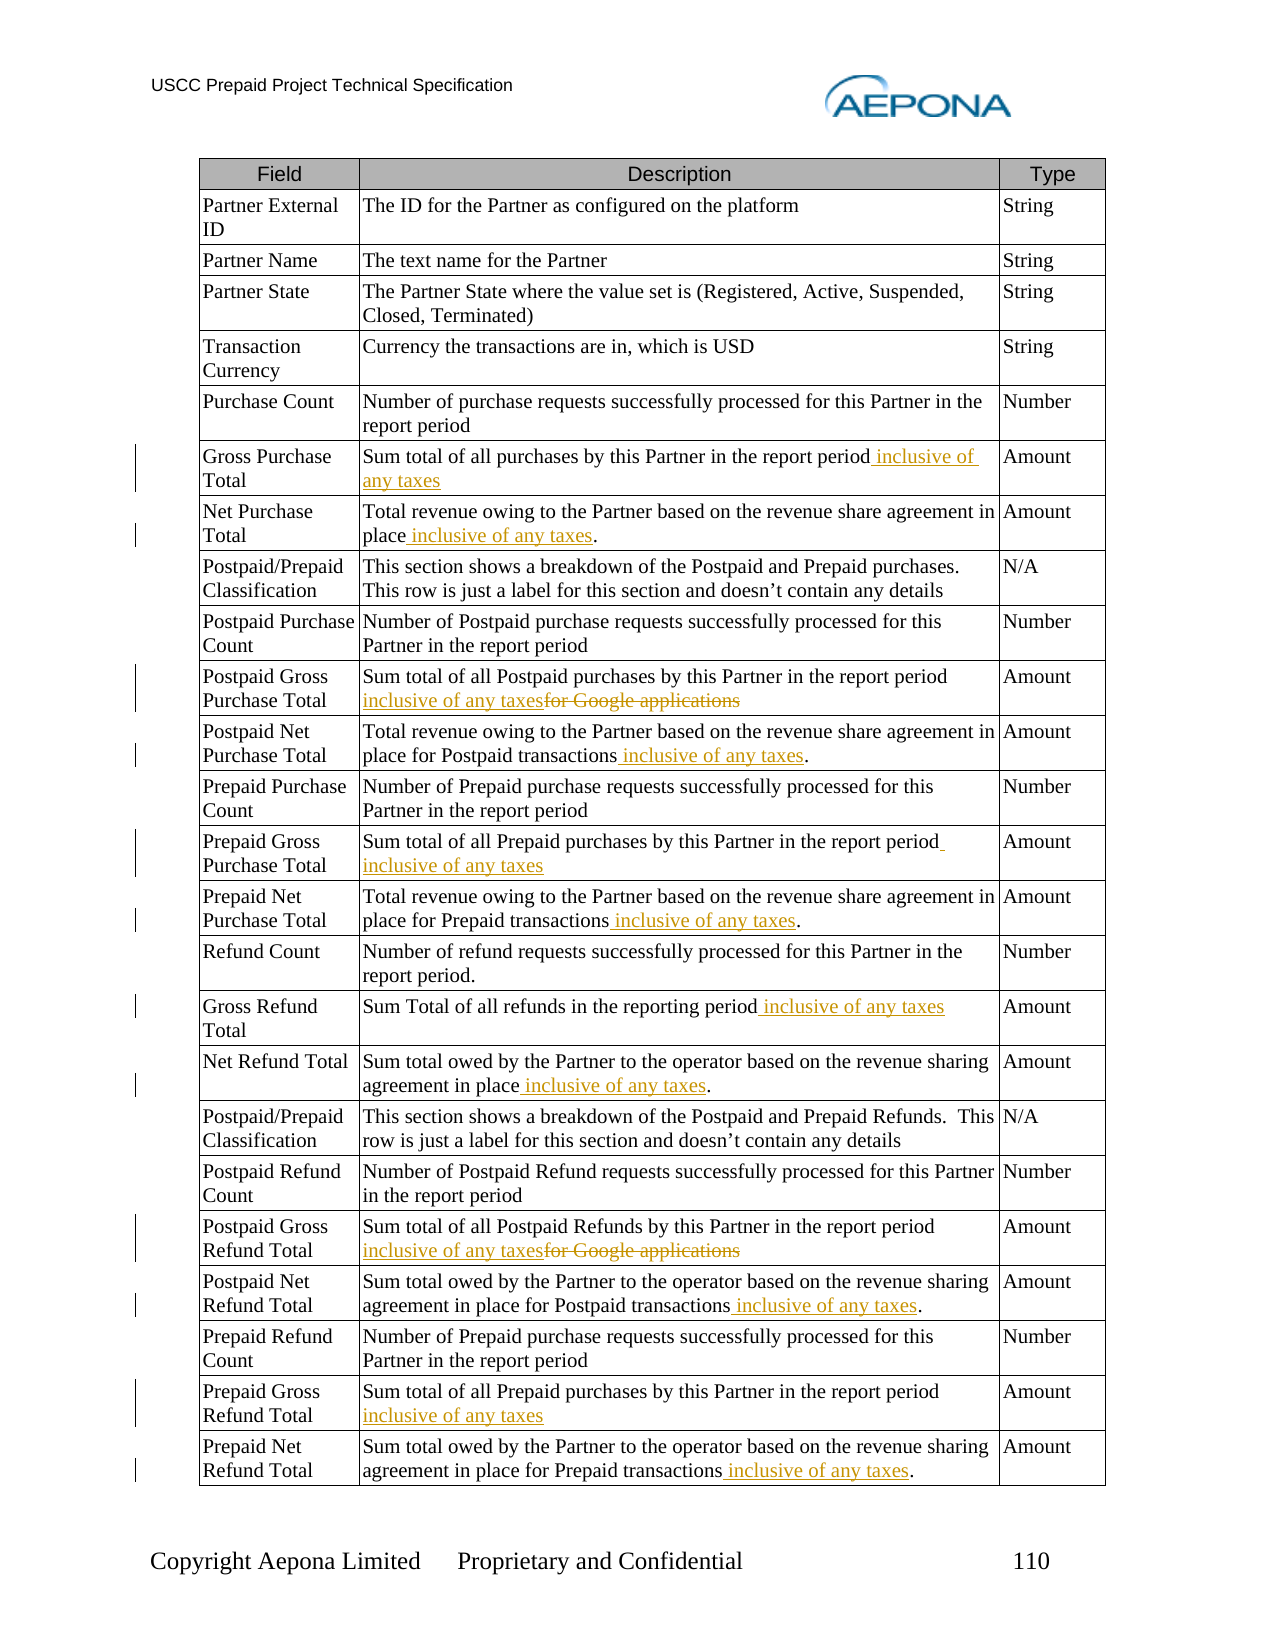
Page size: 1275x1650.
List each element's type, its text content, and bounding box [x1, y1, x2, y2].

table_cell The Partner State where the value set is (Registered, Active, Suspended, Closed, Terminated) [360, 276, 999, 330]
table_cell Amount [1000, 1211, 1105, 1265]
table_cell Number of refund requests successfully processed for this Partner in the report period. [360, 936, 999, 990]
table_cell Prepaid Net Purchase Total [200, 881, 359, 935]
table_cell Prepaid Refund Count [200, 1321, 359, 1375]
table_cell Sum Total of all refunds in the reporting period [360, 991, 999, 1045]
table_cell The text name for the Partner [360, 245, 999, 275]
table_cell Amount [1000, 1376, 1105, 1430]
table_header Type [1000, 159, 1105, 189]
table_cell Prepaid Gross Refund Total [200, 1376, 359, 1430]
table_cell Number [1000, 386, 1105, 440]
table_cell Amount [1000, 1266, 1105, 1320]
table_cell Sum total of all Prepaid purchases by this Partner in the report period [360, 1376, 999, 1430]
table_cell Total revenue owing to the Partner based on the revenue share agreement in place for Prepaid transactions. [360, 881, 999, 935]
table_cell Amount [1000, 496, 1105, 550]
table_cell Sum total of all Prepaid purchases by this Partner in the report period [360, 826, 999, 880]
table_cell String [1000, 245, 1105, 275]
table_cell This section shows a breakdown of the Postpaid and Prepaid purchases. This row is just a label for this section and doesn’t contain any details [360, 551, 999, 605]
table_cell Number [1000, 771, 1105, 825]
table_cell Amount [1000, 716, 1105, 770]
table_cell Postpaid Gross Purchase Total [200, 661, 359, 715]
table_cell This section shows a breakdown of the Postpaid and Prepaid Refunds. This row is just a label for this section and doesn’t contain any details [360, 1101, 999, 1155]
table_cell Amount [1000, 1431, 1105, 1485]
table_cell Number of Postpaid Refund requests successfully processed for this Partner in the report period [360, 1156, 999, 1210]
table_cell Sum total owed by the Partner to the operator based on the revenue sharing agreement in place for Prepaid transactions. [360, 1431, 999, 1485]
table_cell Number of Postpaid purchase requests successfully processed for this Partner in the report period [360, 606, 999, 660]
table_cell Postpaid Net Purchase Total [200, 716, 359, 770]
table_cell Amount [1000, 1046, 1105, 1100]
table_cell Net Refund Total [200, 1046, 359, 1100]
table_cell Sum total of all purchases by this Partner in the report period [360, 441, 999, 495]
table_cell Number [1000, 1156, 1105, 1210]
table_cell Postpaid Net Refund Total [200, 1266, 359, 1320]
table_cell N/A [1000, 551, 1105, 605]
picture [825, 75, 1012, 117]
table_cell Postpaid Refund Count [200, 1156, 359, 1210]
table_cell Amount [1000, 826, 1105, 880]
table_header Description [360, 159, 999, 189]
table_cell Currency the transactions are in, which is USD [360, 331, 999, 385]
table_cell The ID for the Partner as configured on the platform [360, 190, 999, 244]
table_cell Prepaid Net Refund Total [200, 1431, 359, 1485]
table_cell Number of Prepaid purchase requests successfully processed for this Partner in the report period [360, 1321, 999, 1375]
table_cell Sum total of all Postpaid purchases by this Partner in the report period [360, 661, 999, 715]
table_cell Number of purchase requests successfully processed for this Partner in the report period [360, 386, 999, 440]
table_cell Net Purchase Total [200, 496, 359, 550]
table_cell Gross Purchase Total [200, 441, 359, 495]
table_cell Partner State [200, 276, 359, 330]
table_cell Number [1000, 606, 1105, 660]
table_cell Prepaid Purchase Count [200, 771, 359, 825]
table_cell Amount [1000, 441, 1105, 495]
table_cell Total revenue owing to the Partner based on the revenue share agreement in place for Postpaid transactions. [360, 716, 999, 770]
table_cell String [1000, 331, 1105, 385]
table_cell Sum total of all Postpaid Refunds by this Partner in the report period [360, 1211, 999, 1265]
table_cell Postpaid Gross Refund Total [200, 1211, 359, 1265]
table_cell String [1000, 190, 1105, 244]
table_cell Purchase Count [200, 386, 359, 440]
table_cell Partner External ID [200, 190, 359, 244]
table_cell Postpaid/Prepaid Classification [200, 1101, 359, 1155]
table_cell Transaction Currency [200, 331, 359, 385]
table_cell Partner Name [200, 245, 359, 275]
table_cell Amount [1000, 881, 1105, 935]
table_cell Amount [1000, 661, 1105, 715]
table_cell Total revenue owing to the Partner based on the revenue share agreement in place. [360, 496, 999, 550]
table_header Field [200, 159, 359, 189]
table_cell String [1000, 276, 1105, 330]
table_cell Gross Refund Total [200, 991, 359, 1045]
table_cell Postpaid Purchase Count [200, 606, 359, 660]
table_cell Refund Count [200, 936, 359, 990]
table_cell Amount [1000, 991, 1105, 1045]
table_cell Sum total owed by the Partner to the operator based on the revenue sharing agreement in place. [360, 1046, 999, 1100]
table_cell N/A [1000, 1101, 1105, 1155]
table_cell Number [1000, 1321, 1105, 1375]
table_cell Postpaid/Prepaid Classification [200, 551, 359, 605]
table_cell Sum total owed by the Partner to the operator based on the revenue sharing agreement in place for Postpaid transactions. [360, 1266, 999, 1320]
table_cell Number of Prepaid purchase requests successfully processed for this Partner in the report period [360, 771, 999, 825]
table_cell Prepaid Gross Purchase Total [200, 826, 359, 880]
table_cell Number [1000, 936, 1105, 990]
